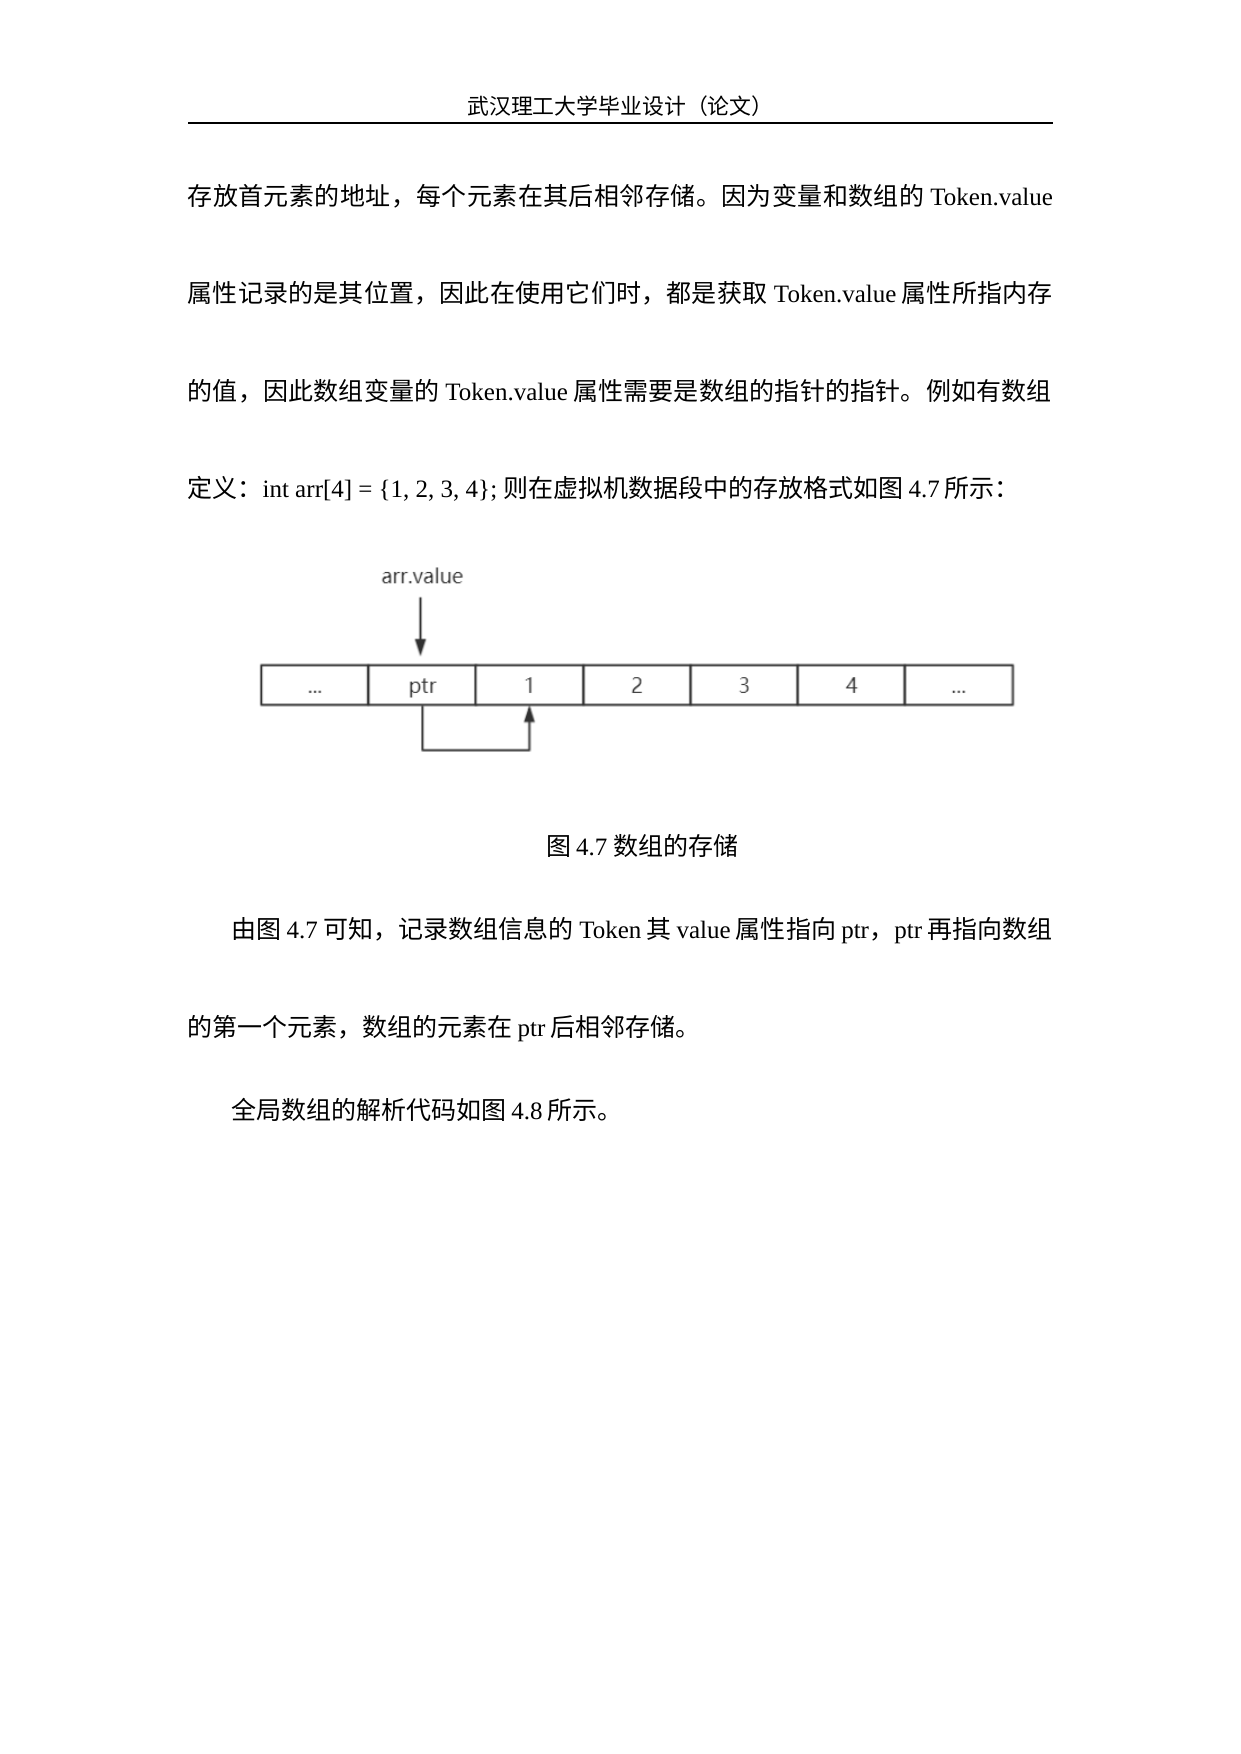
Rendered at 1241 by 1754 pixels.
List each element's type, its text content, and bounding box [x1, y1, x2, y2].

picture [243, 537, 1041, 788]
text 全局数组的解析代码如图4.8所示。 [187, 1076, 1053, 1141]
text 由图4.7可知，记录数组信息的Token其value属性指向ptr，ptr再指向数组的第一个元素，数组的元素在ptr后相邻存储。 [187, 896, 1053, 1058]
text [187, 162, 1053, 519]
text 图4.7 数组的存储 [187, 812, 1053, 877]
